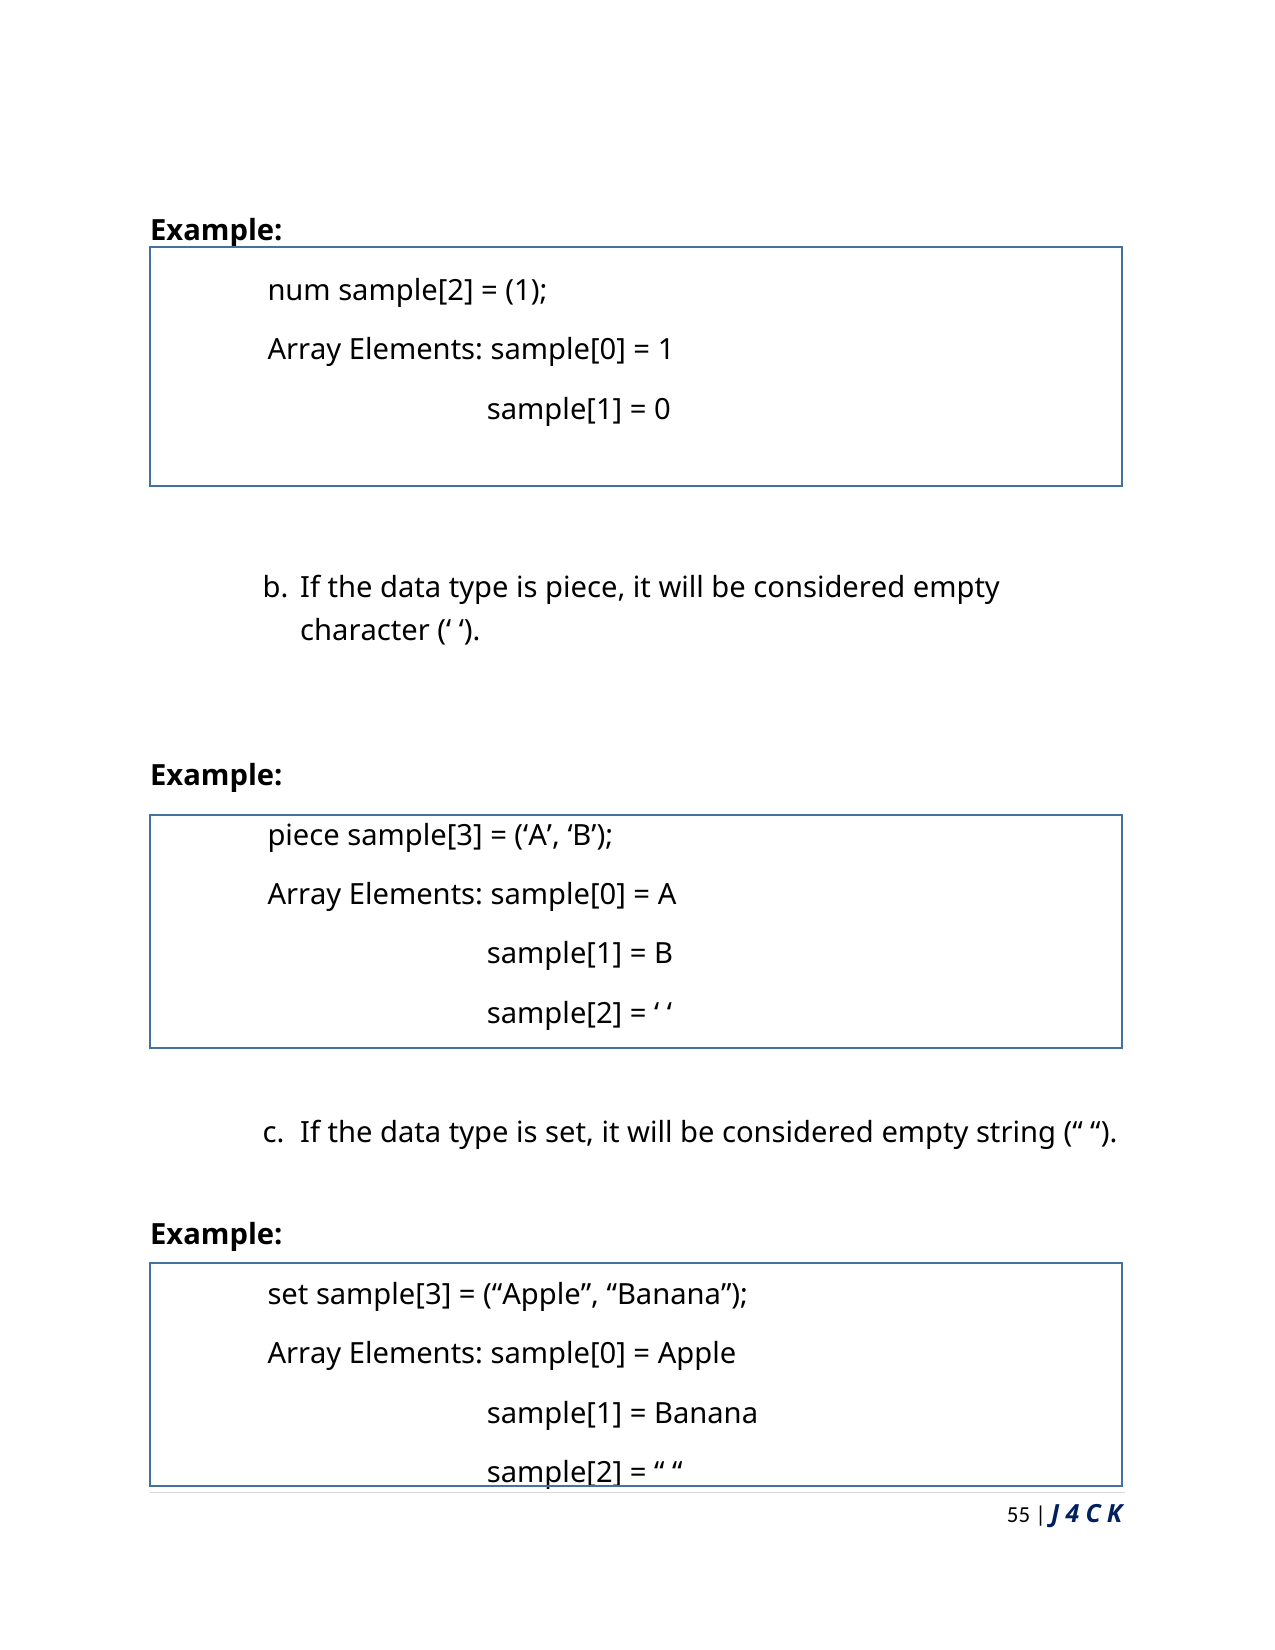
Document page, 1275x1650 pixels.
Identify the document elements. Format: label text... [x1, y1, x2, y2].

list If the data type is piece, it will be considered empty character (‘ ‘). [262, 566, 1125, 649]
text Example: [150, 209, 1125, 249]
text Array Elements: sample[0] = Apple [151, 1332, 1121, 1372]
text sample[2] = ‘ ‘ [151, 992, 1121, 1032]
text sample[1] = 0 [151, 388, 1121, 428]
text piece sample[3] = (‘A’, ‘B’); [151, 816, 1121, 853]
text sample[1] = Banana [151, 1392, 1121, 1432]
text Example: [150, 1213, 1125, 1253]
text Array Elements: sample[0] = A [151, 873, 1121, 913]
text sample[1] = B [151, 933, 1121, 972]
list If the data type is set, it will be considered empty string (“ “). [262, 1111, 1125, 1151]
text set sample[3] = (“Apple”, “Banana”); [151, 1273, 1121, 1313]
text Example: [150, 754, 1125, 794]
text Array Elements: sample[0] = 1 [151, 328, 1121, 368]
text sample[2] = “ “ [150, 1451, 1125, 1491]
text num sample[2] = (1); [151, 269, 1121, 309]
